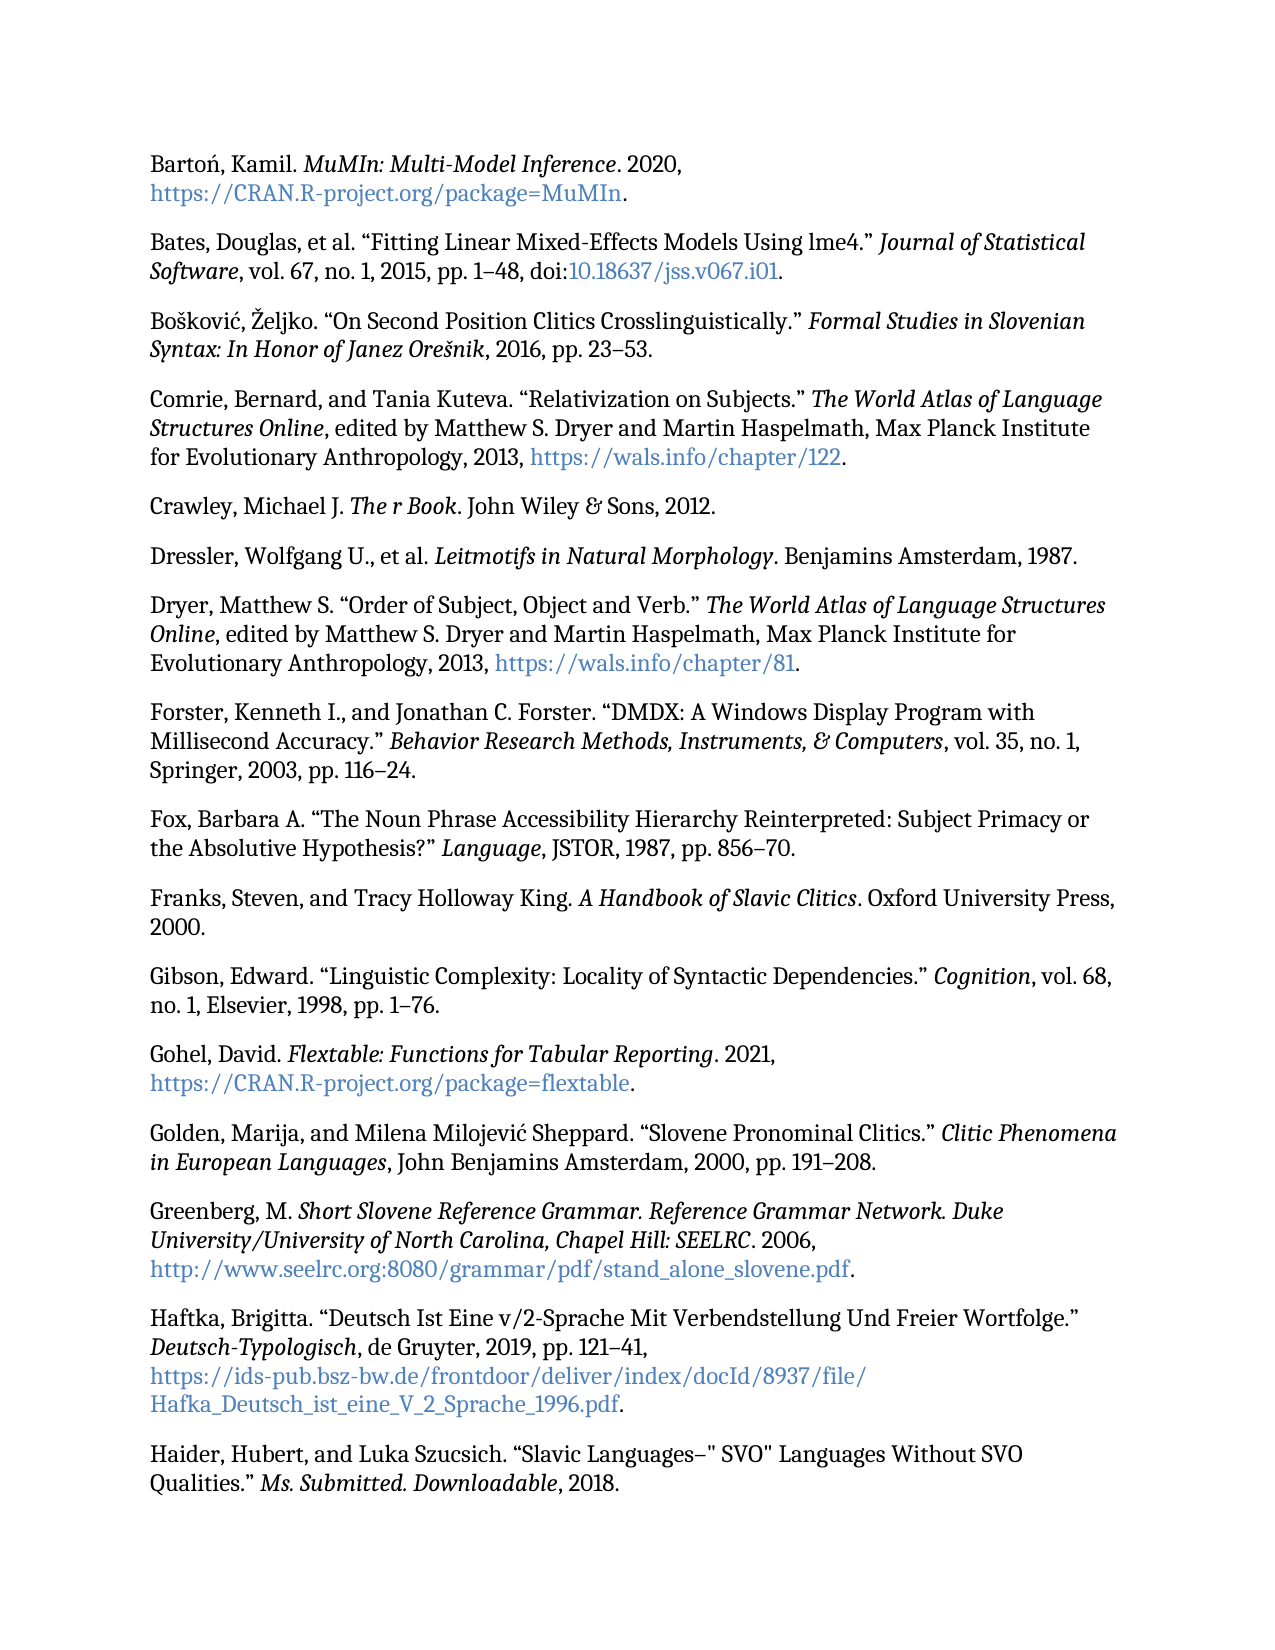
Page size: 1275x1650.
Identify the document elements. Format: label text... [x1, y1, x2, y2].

text Comrie, Bernard, and Tania Kuteva. “Relativization on Subjects.” The World Atlas of Language Structures Online, edited by Matthew S. Dryer and Martin Haspelmath, Max Planck Institute for Evolutionary Anthropology, 2013, https://wals.info/chapter/122. [150, 385, 1125, 471]
text Haftka, Brigitta. “Deutsch Ist Eine v/2-Sprache Mit Verbendstellung Und Freier Wortfolge.” Deutsch-Typologisch, de Gruyter, 2019, pp. 121–41, https://ids-pub.bsz-bw.de/frontdoor/deliver/index/docId/8937/file/Hafka_Deutsch_ist_eine_V_2_Sprache_1996.pdf. [150, 1304, 1125, 1419]
text Fox, Barbara A. “The Noun Phrase Accessibility Hierarchy Reinterpreted: Subject Primacy or the Absolutive Hypothesis?” Language, JSTOR, 1987, pp. 856–70. [150, 805, 1125, 863]
text Dressler, Wolfgang U., et al. Leitmotifs in Natural Morphology. Benjamins Amsterdam, 1987. [150, 542, 1125, 570]
text Dryer, Matthew S. “Order of Subject, Object and Verb.” The World Atlas of Language Structures Online, edited by Matthew S. Dryer and Martin Haspelmath, Max Planck Institute for Evolutionary Anthropology, 2013, https://wals.info/chapter/81. [150, 591, 1125, 677]
text Bošković, Željko. “On Second Position Clitics Crosslinguistically.” Formal Studies in Slovenian Syntax: In Honor of Janez Orešnik, 2016, pp. 23–53. [150, 307, 1125, 364]
text Greenberg, M. Short Slovene Reference Grammar. Reference Grammar Network. Duke University/University of North Carolina, Chapel Hill: SEELRC. 2006, http://www.seelrc.org:8080/grammar/pdf/stand_alone_slovene.pdf. [150, 1197, 1125, 1283]
text Haider, Hubert, and Luka Szucsich. “Slavic Languages–" SVO" Languages Without SVO Qualities.” Ms. Submitted. Downloadable, 2018. [150, 1440, 1125, 1497]
text Gohel, David. Flextable: Functions for Tabular Reporting. 2021, https://CRAN.R-project.org/package=flextable. [150, 1040, 1125, 1098]
text Gibson, Edward. “Linguistic Complexity: Locality of Syntactic Dependencies.” Cognition, vol. 68, no. 1, Elsevier, 1998, pp. 1–76. [150, 962, 1125, 1019]
text Crawley, Michael J. The r Book. John Wiley & Sons, 2012. [150, 492, 1125, 521]
text Bates, Douglas, et al. “Fitting Linear Mixed-Effects Models Using lme4.” Journal of Statistical Software, vol. 67, no. 1, 2015, pp. 1–48, doi:10.18637/jss.v067.i01. [150, 228, 1125, 286]
text Golden, Marija, and Milena Milojević Sheppard. “Slovene Pronominal Clitics.” Clitic Phenomena in European Languages, John Benjamins Amsterdam, 2000, pp. 191–208. [150, 1119, 1125, 1176]
text Bartoń, Kamil. MuMIn: Multi-Model Inference. 2020, https://CRAN.R-project.org/package=MuMIn. [150, 150, 1125, 207]
text Forster, Kenneth I., and Jonathan C. Forster. “DMDX: A Windows Display Program with Millisecond Accuracy.” Behavior Research Methods, Instruments, & Computers, vol. 35, no. 1, Springer, 2003, pp. 116–24. [150, 698, 1125, 784]
text Franks, Steven, and Tracy Holloway King. A Handbook of Slavic Clitics. Oxford University Press, 2000. [150, 884, 1125, 941]
